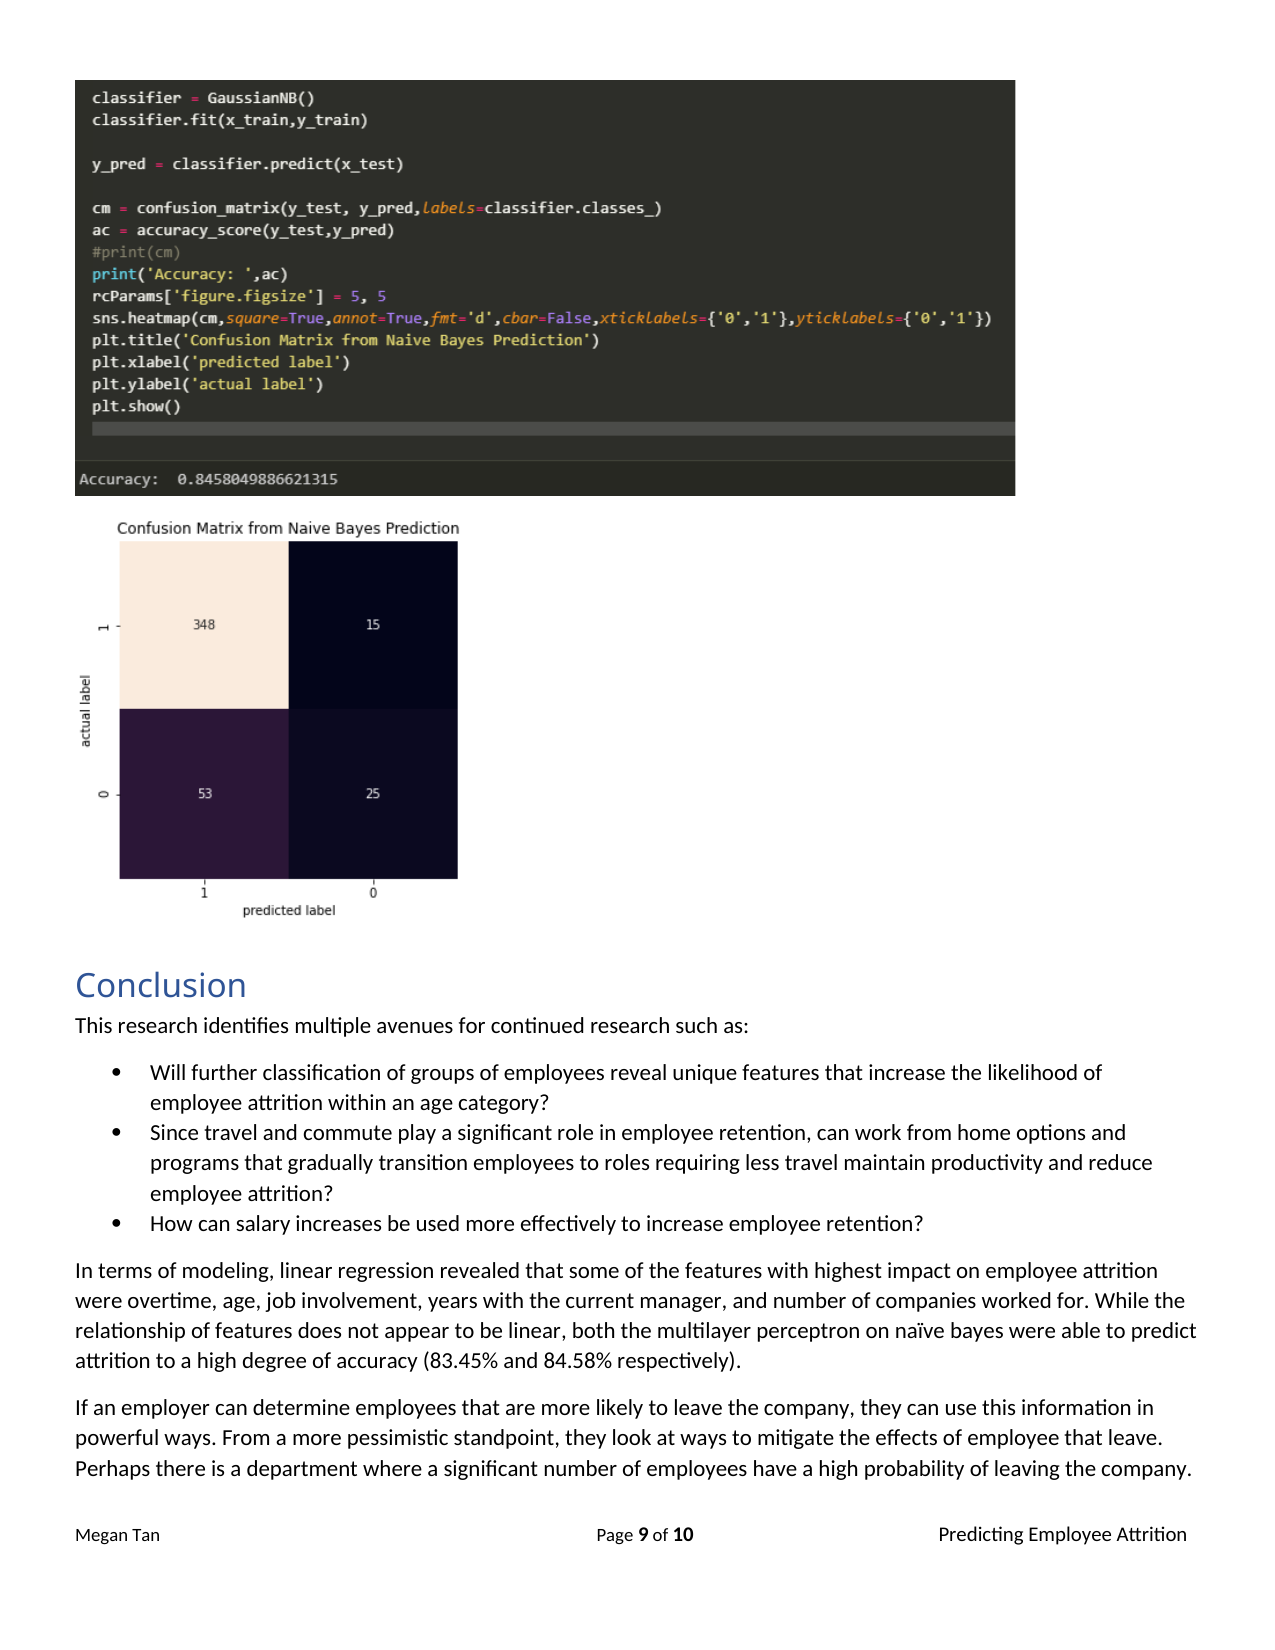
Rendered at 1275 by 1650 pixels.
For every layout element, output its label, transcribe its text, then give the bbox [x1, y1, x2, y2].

list How can salary increases be used more effectively to increase employee retention? [112, 1209, 1200, 1237]
list Since travel and commute play a significant role in employee retention, can work from home options and programs that gradually transition employees to roles requiring less travel maintain productivity and reduce employee attrition? [112, 1118, 1200, 1207]
text In terms of modeling, linear regression revealed that some of the features with highest impact on employee attrition were overtime, age, job involvement, years with the current manager, and number of companies worked for. While the relationship of features does not appear to be linear, both the multilayer perceptron on naïve bayes were able to predict attrition to a high degree of accuracy (83.45% and 84.58% respectively). [75, 1256, 1200, 1374]
text This research identifies multiple avenues for continued research such as: [75, 1011, 1200, 1039]
picture [75, 80, 1016, 496]
list Will further classification of groups of employees reveal unique features that increase the likelihood of employee attrition within an age category? [112, 1058, 1200, 1116]
picture [75, 514, 478, 935]
subtitle Conclusion [75, 962, 1200, 1007]
